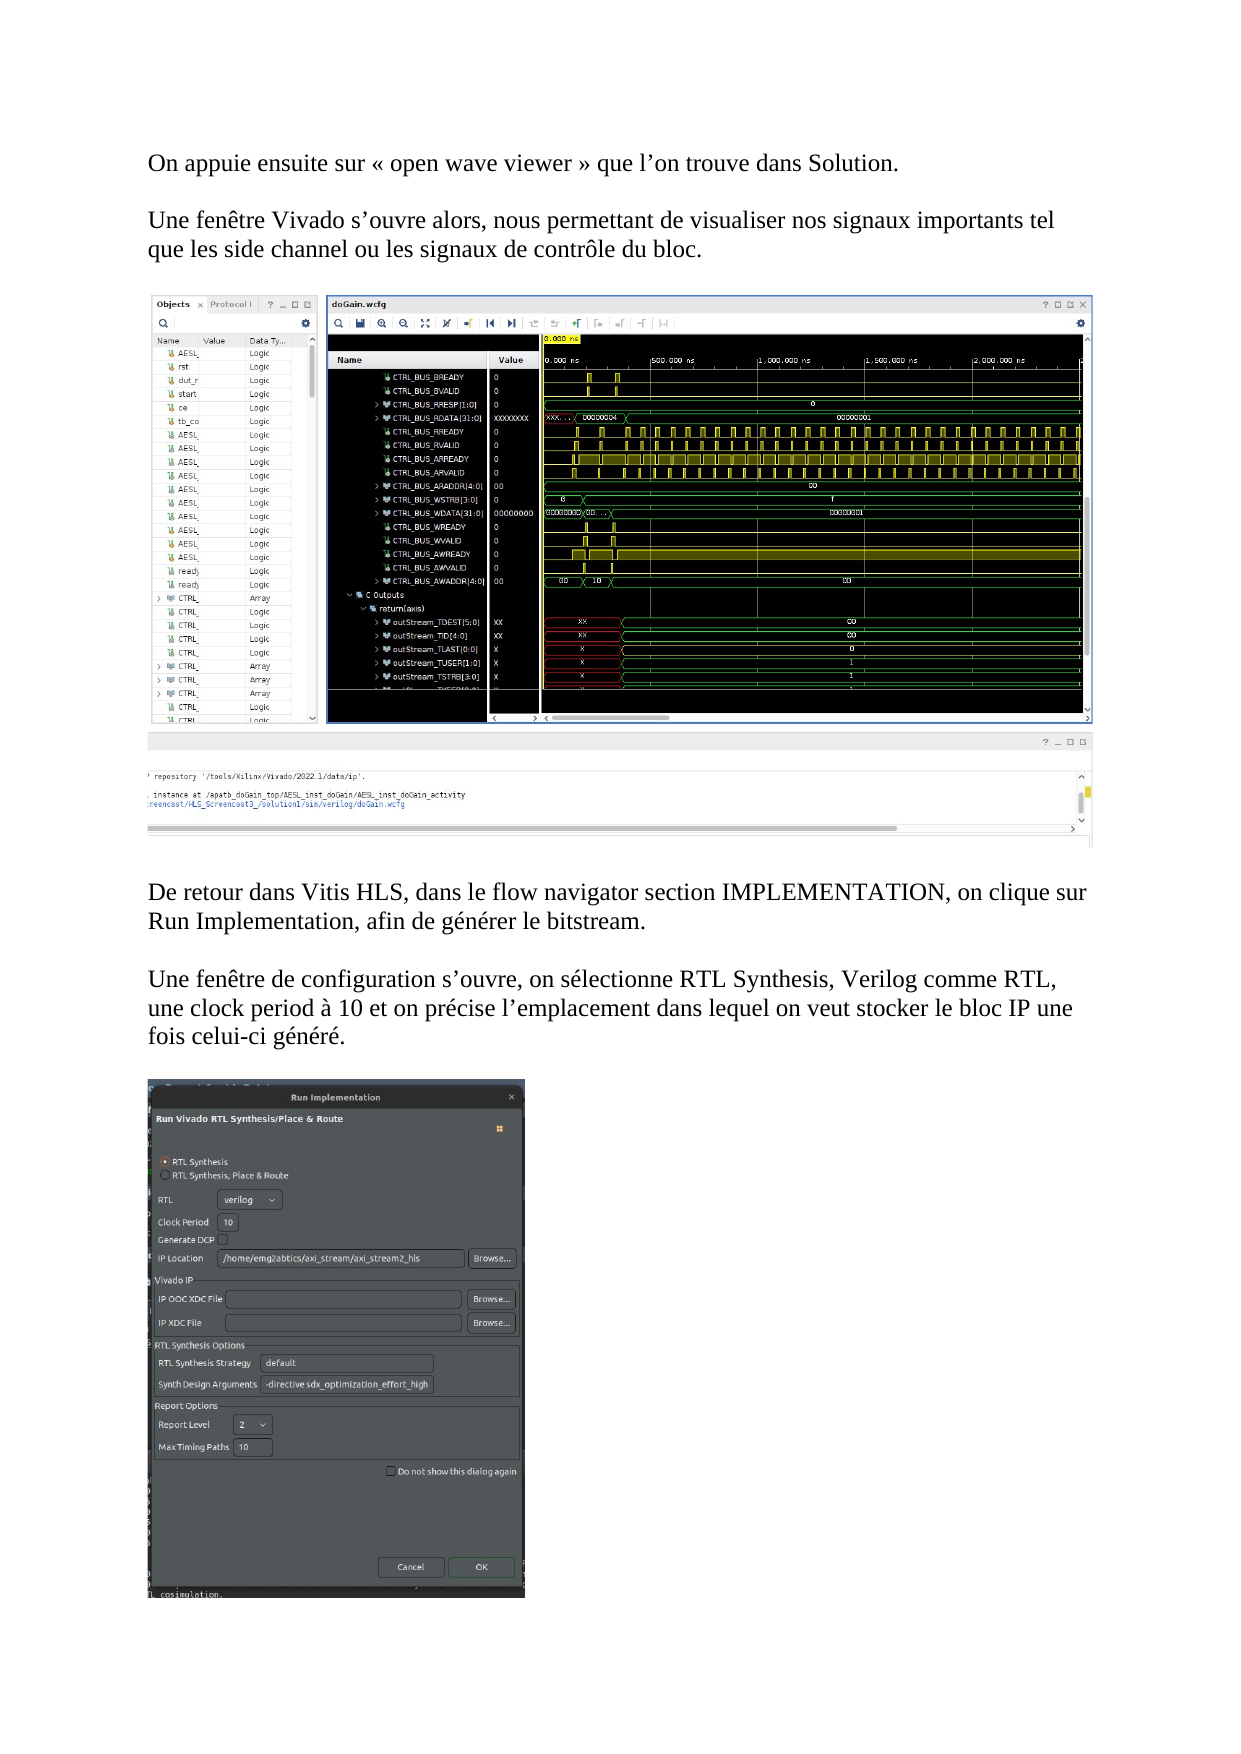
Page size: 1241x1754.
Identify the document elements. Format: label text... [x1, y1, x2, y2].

text Une fenêtre Vivado s’ouvre alors, nous permettant de visualiser nos signaux importants tel que les side channel ou les signaux de contrôle du bloc. [148, 206, 1093, 263]
text De retour dans Vitis HLS, dans le flow navigator section IMPLEMENTATION, on clique sur Run Implementation, afin de générer le bitstream. [148, 877, 1093, 935]
text Une fenêtre de configuration s’ouvre, on sélectionne RTL Synthesis, Verilog comme RTL, une clock period à 10 et on précise l’emplacement dans lequel on veut stocker le bloc IP une fois celui-ci généré. [148, 964, 1093, 1050]
text On appuie ensuite sur « open wave viewer » que l’on trouve dans Solution. [148, 148, 1093, 176]
picture [147, 292, 1093, 848]
picture [147, 1079, 525, 1598]
